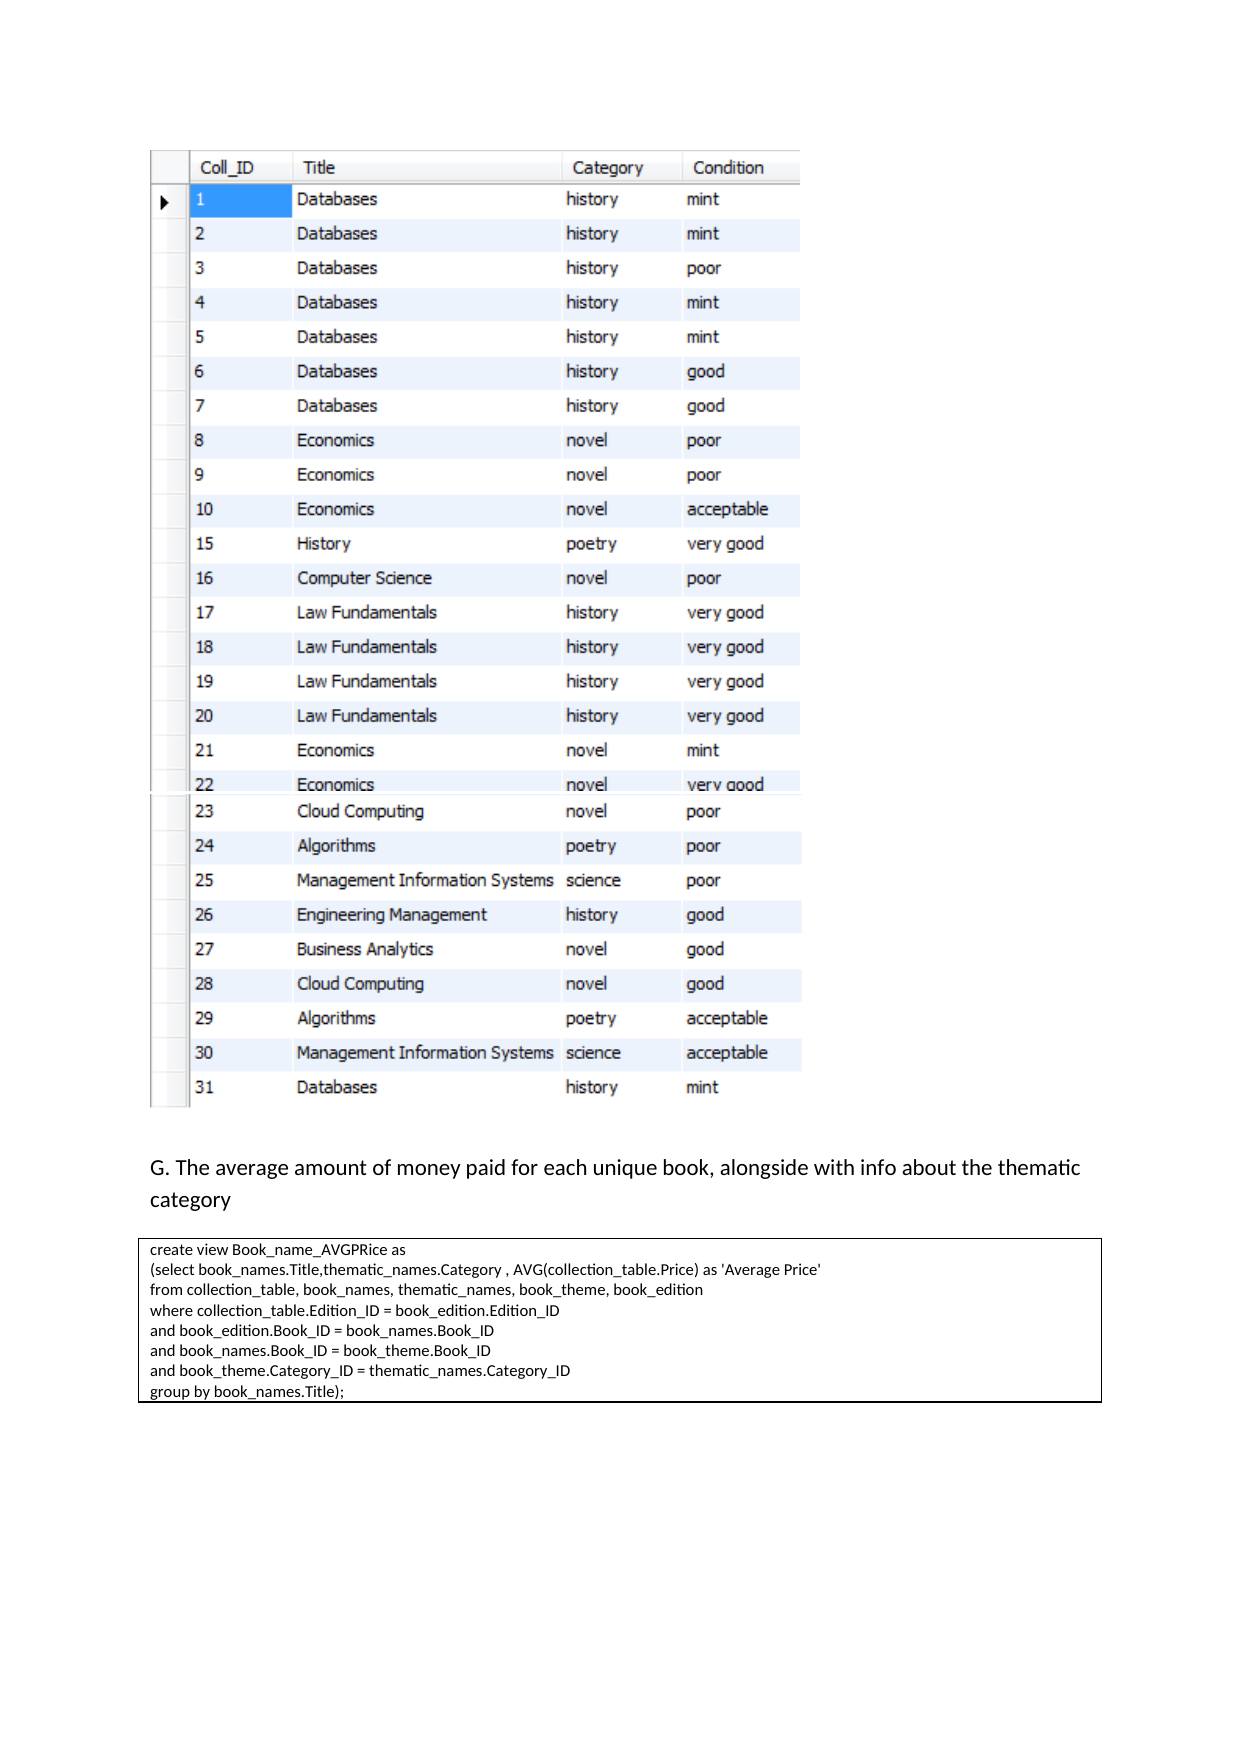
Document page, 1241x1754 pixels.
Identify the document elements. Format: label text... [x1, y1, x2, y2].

picture [150, 794, 805, 1128]
text G. The average amount of money paid for each unique book, alongside with info about the thematic category [150, 1153, 1090, 1213]
table_header create view Book_name_AVGPRice as (select book_names.Title,thematic_names.Category , AVG(collection_table.Price) as 'Average Price' from collection_table, book_names, thematic_names, book_theme, book_edition where collection_table.Edition_ID = book_edition.Edition_ID and book_edition.Book_ID = book_names.Book_ID and book_names.Book_ID = book_theme.Book_ID and book_theme.Category_ID = thematic_names.Category_ID group by book_names.Title); [139, 1239, 1101, 1401]
picture [150, 150, 800, 791]
